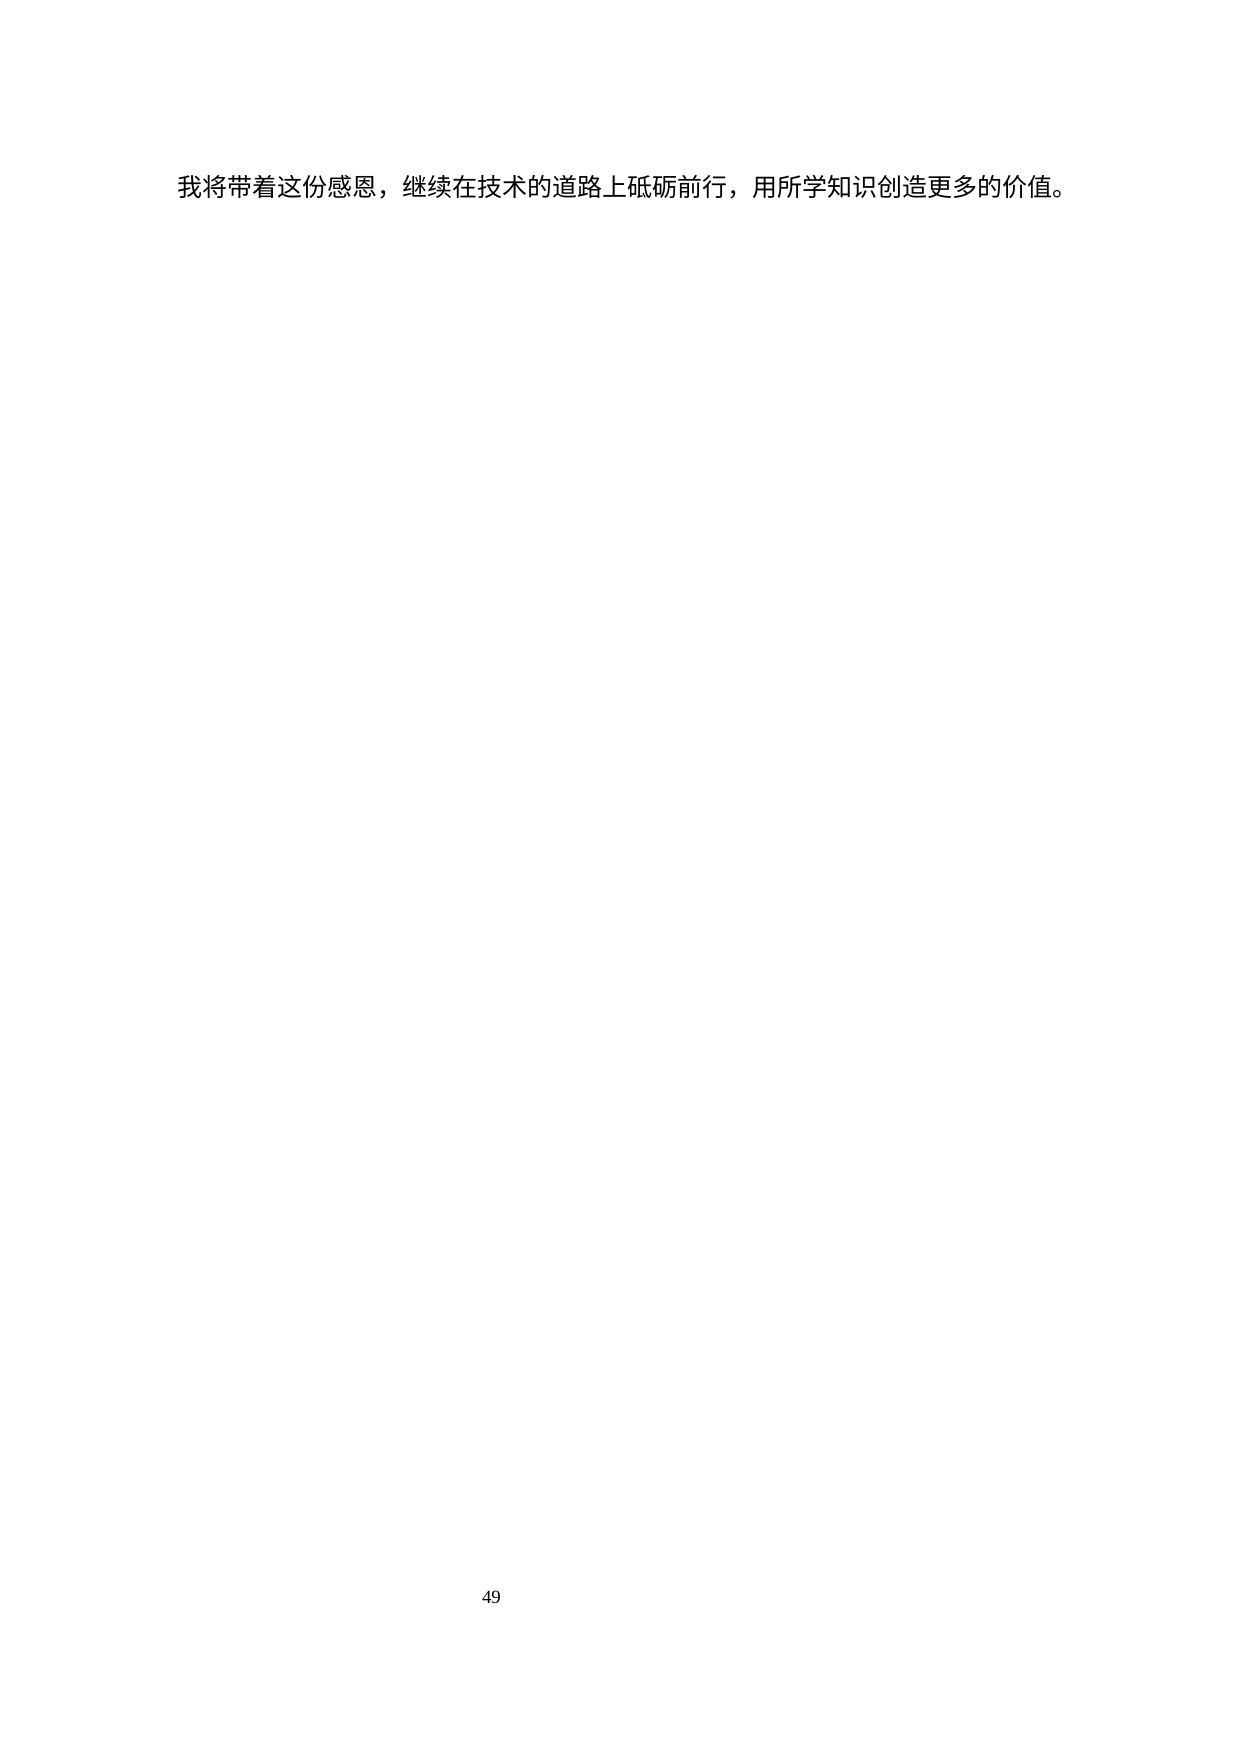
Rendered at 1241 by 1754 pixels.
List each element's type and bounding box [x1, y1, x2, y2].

text [177, 153, 1087, 218]
